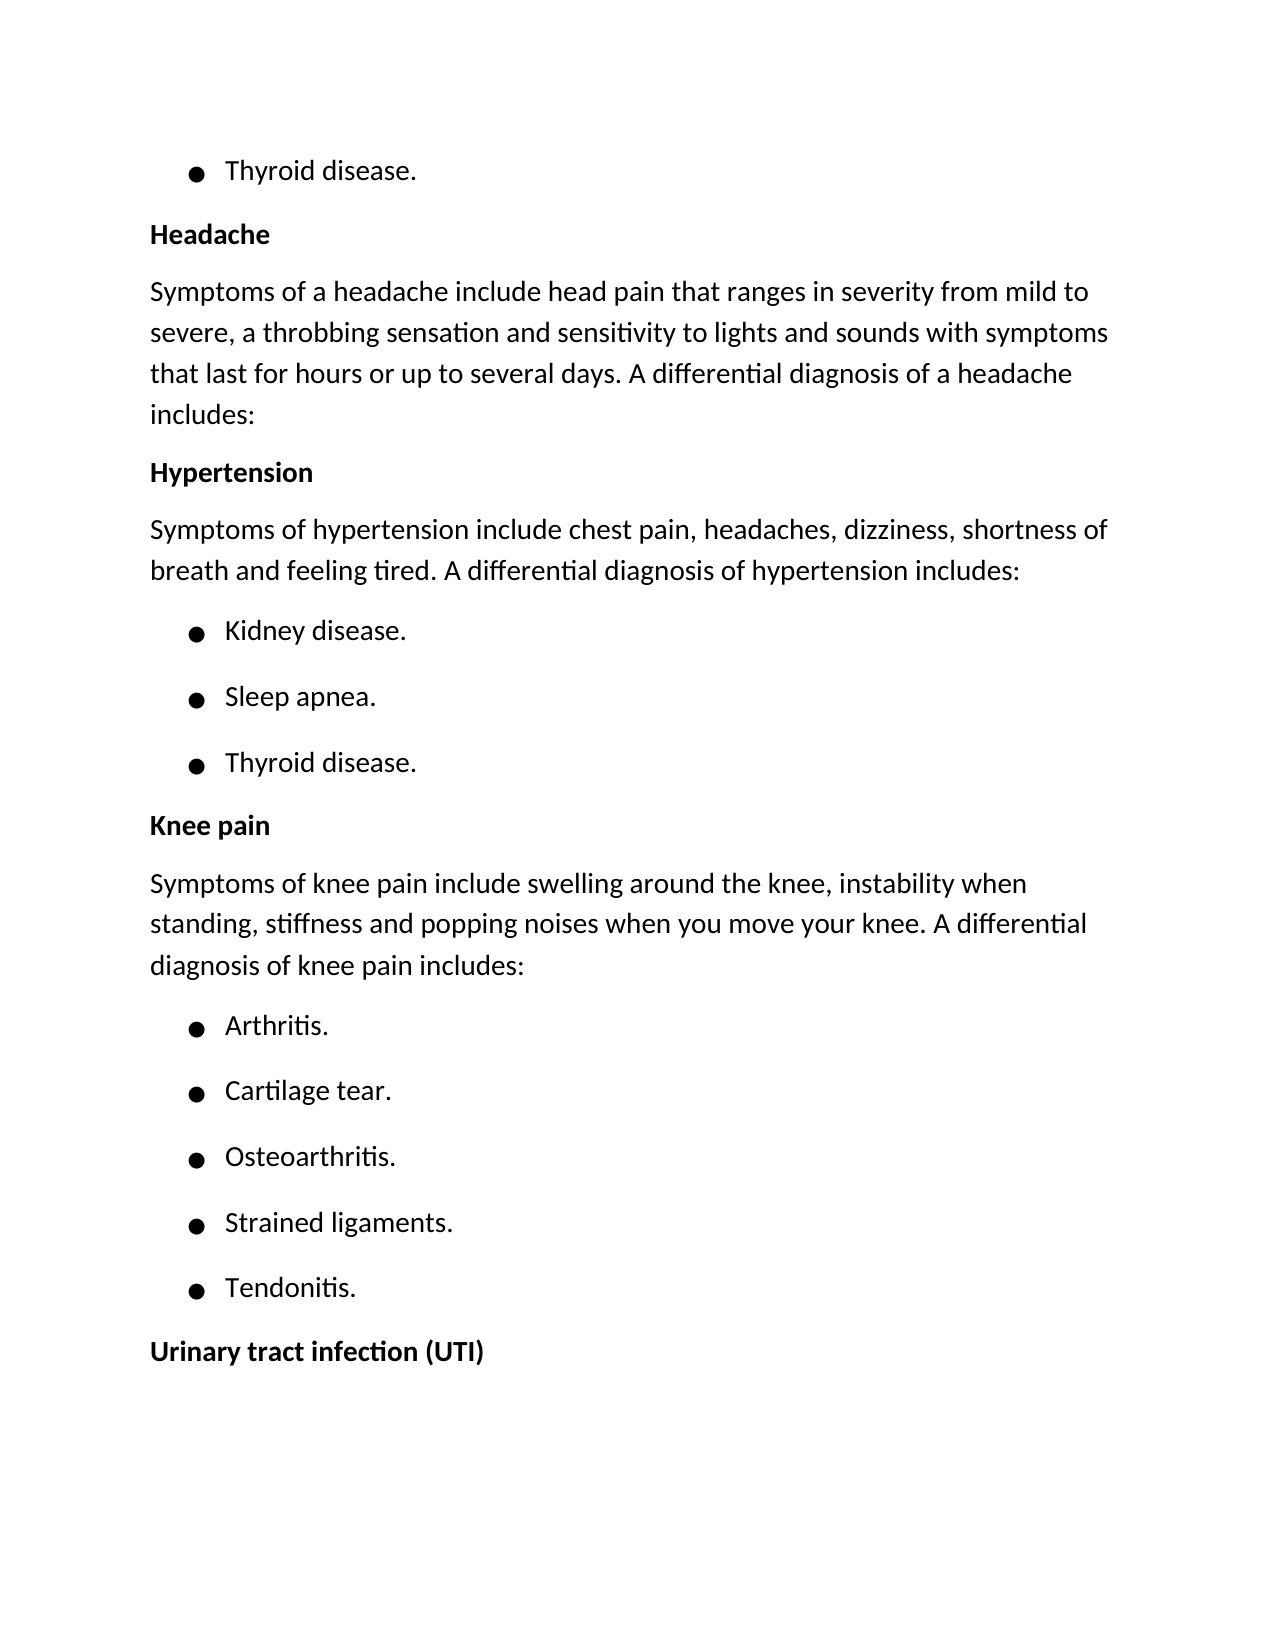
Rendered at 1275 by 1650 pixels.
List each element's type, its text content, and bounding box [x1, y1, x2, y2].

list Sleep apnea. [187, 676, 1125, 718]
text Symptoms of a headache include head pain that ranges in severity from mild to severe, a throbbing sensation and sensitivity to lights and sounds with symptoms that last for hours or up to several days. A differential diagnosis of a headache includes: [150, 273, 1125, 432]
list Tendonitis. [187, 1267, 1125, 1310]
list Strained ligaments. [187, 1201, 1125, 1244]
list Arthritis. [187, 1004, 1125, 1047]
text Urinary tract infection (UTI) [150, 1333, 1125, 1368]
text Knee pain [150, 807, 1125, 843]
list Osteoarthritis. [187, 1136, 1125, 1178]
text Symptoms of hypertension include chest pain, headaches, dizziness, shortness of breath and feeling tired. A differential diagnosis of hypertension includes: [150, 511, 1125, 588]
text Hypertension [150, 454, 1125, 489]
list Thyroid disease. [187, 741, 1125, 784]
text Headache [150, 216, 1125, 251]
list Thyroid disease. [187, 150, 1125, 193]
list Kidney disease. [187, 610, 1125, 653]
text Symptoms of knee pain include swelling around the knee, instability when standing, stiffness and popping noises when you move your knee. A differential diagnosis of knee pain includes: [150, 865, 1125, 982]
list Cartilage tear. [187, 1070, 1125, 1113]
